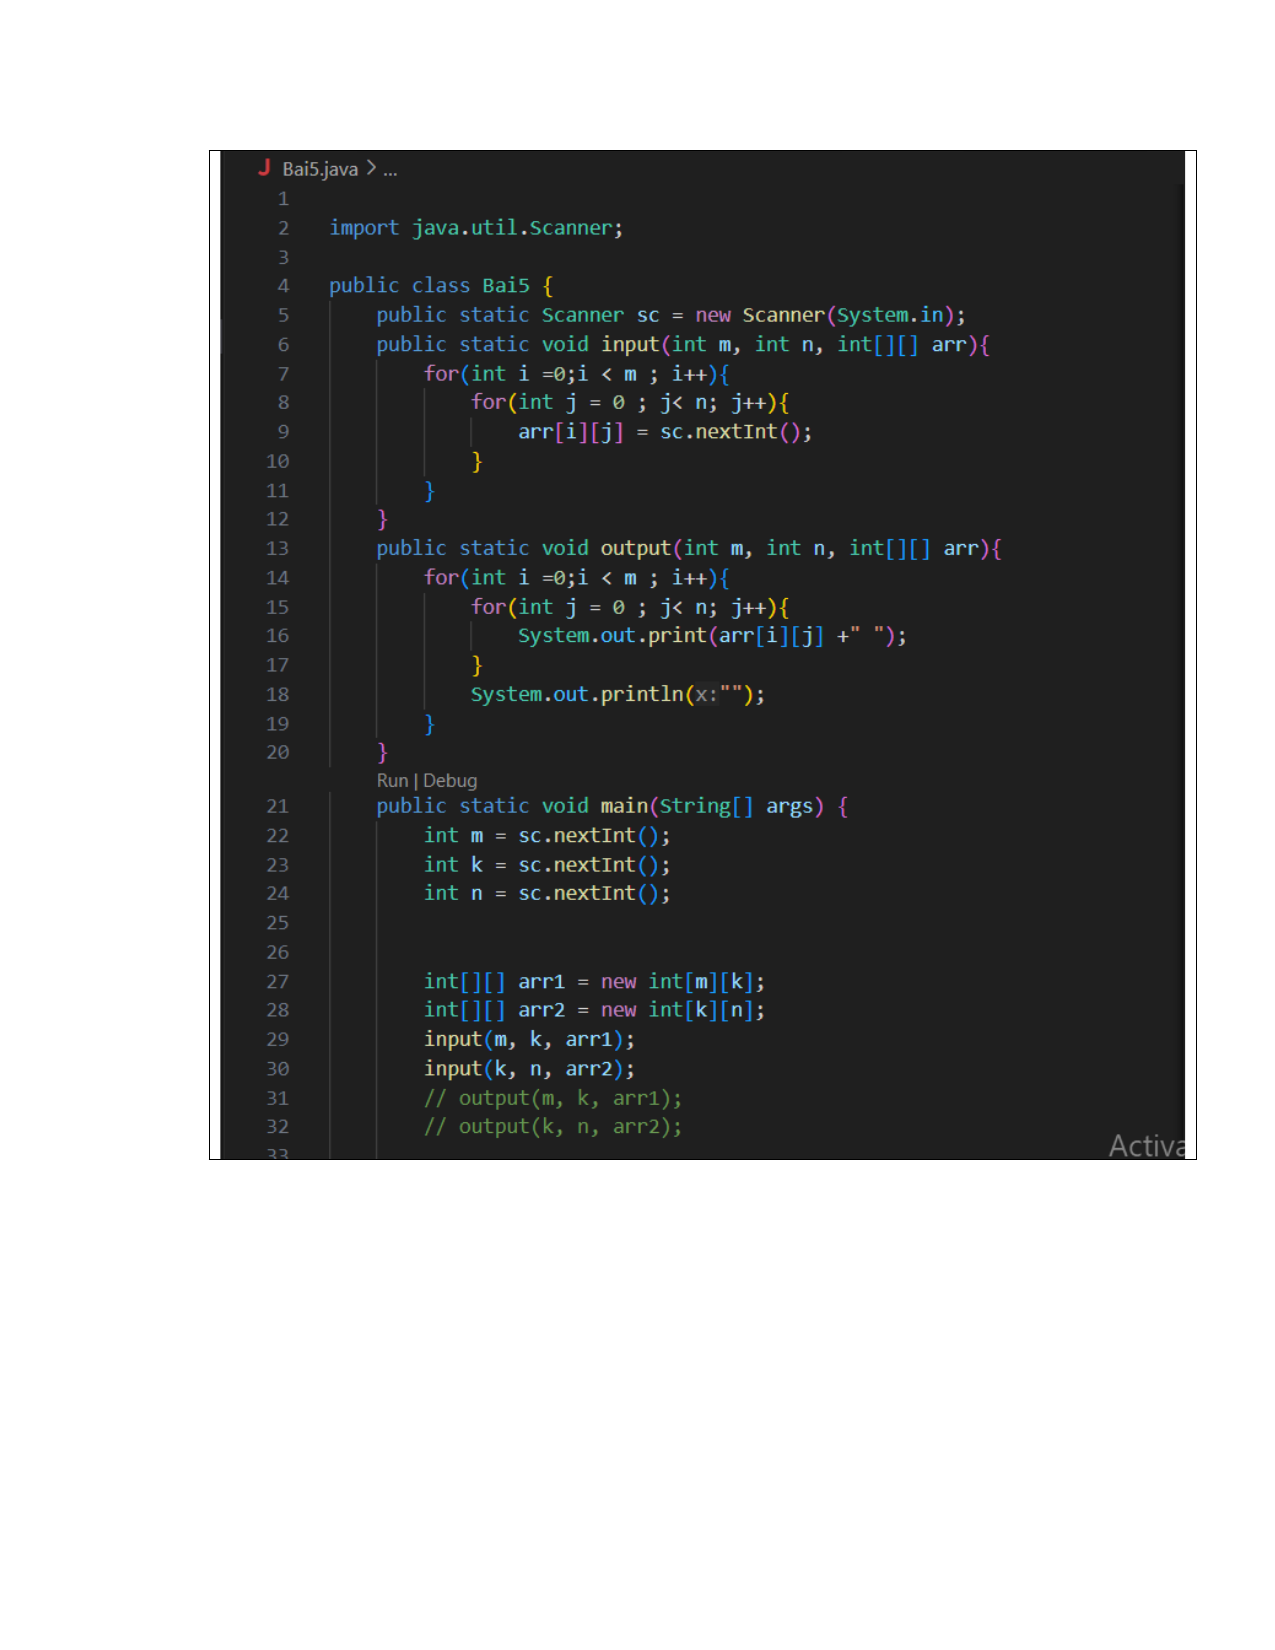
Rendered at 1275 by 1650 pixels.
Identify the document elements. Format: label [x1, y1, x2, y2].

picture [220, 151, 1186, 1159]
table_header [1186, 151, 1196, 1159]
table_header [210, 151, 220, 1159]
